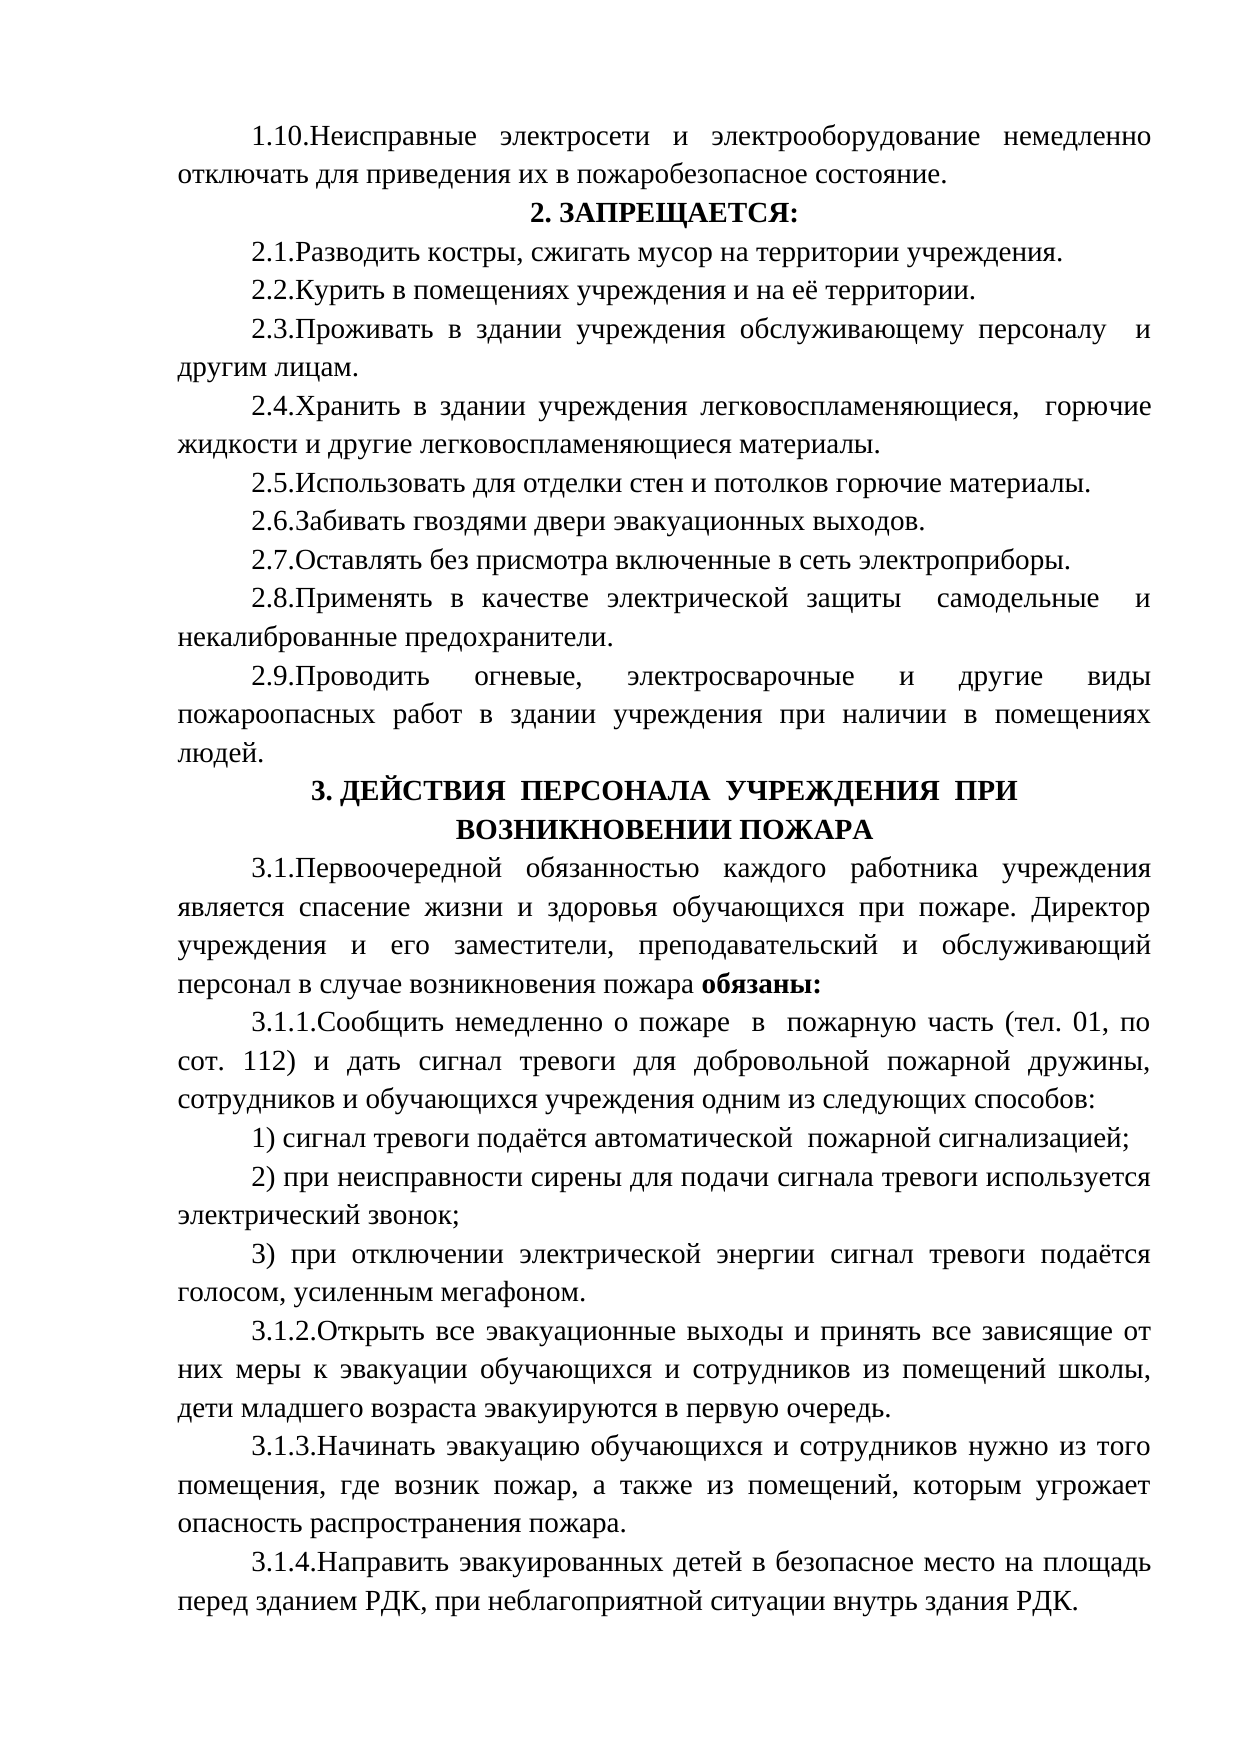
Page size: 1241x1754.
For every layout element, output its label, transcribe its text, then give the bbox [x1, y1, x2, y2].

text 3.1.Первоочередной обязанностью каждого работника учреждения является спасение жизни и здоровья обучающихся при пожаре. Директор учреждения и его заместители, преподавательский и обслуживающий персонал в случае возникновения пожара обязаны: [177, 850, 1152, 999]
text 2.2.Курить в помещениях учреждения и на её территории. [177, 272, 1152, 306]
text 2.4.Хранить в здании учреждения легковоспламеняющиеся, горючие жидкости и другие легковоспламеняющиеся материалы. [177, 388, 1152, 460]
text 3. ДЕЙСТВИЯ ПЕРСОНАЛА УЧРЕЖДЕНИЯ ПРИ ВОЗНИКНОВЕНИИ ПОЖАРА [177, 773, 1152, 845]
text 3.1.2.Открыть все эвакуационные выходы и принять все зависящие от них меры к эвакуации обучающихся и сотрудников из помещений школы, дети младшего возраста эвакуируются в первую очередь. [177, 1313, 1152, 1423]
text 3) при отключении электрической энергии сигнал тревоги подаётся голосом, усиленным мегафоном. [177, 1236, 1152, 1308]
text 2.8.Применять в качестве электрической защиты самодельные и некалиброванные предохранители. [177, 581, 1152, 653]
text 3.1.3.Начинать эвакуацию обучающихся и сотрудников нужно из того помещения, где возник пожар, а также из помещений, которым угрожает опасность распространения пожара. [177, 1428, 1152, 1539]
text 1.10.Неисправные электросети и электрооборудование немедленно отключать для приведения их в пожаробезопасное состояние. [177, 118, 1152, 190]
text 2.7.Оставлять без присмотра включенные в сеть электроприборы. [177, 542, 1152, 576]
text 2.6.Забивать гвоздями двери эвакуационных выходов. [177, 503, 1152, 537]
text 1) сигнал тревоги подаётся автоматической пожарной сигнализацией; [177, 1120, 1152, 1154]
text 2) при неисправности сирены для подачи сигнала тревоги используется электрический звонок; [177, 1159, 1152, 1231]
text 2. ЗАПРЕЩАЕТСЯ: [177, 195, 1152, 229]
text 3.1.4.Направить эвакуированных детей в безопасное место на площадь перед зданием РДК, при неблагоприятной ситуации внутрь здания РДК. [177, 1544, 1152, 1616]
text 3.1.1.Сообщить немедленно о пожаре в пожарную часть (тел. 01, по сот. 112) и дать сигнал тревоги для добровольной пожарной дружины, сотрудников и обучающихся учреждения одним из следующих способов: [177, 1004, 1152, 1115]
text 2.5.Использовать для отделки стен и потолков горючие материалы. [177, 465, 1152, 498]
text 2.9.Проводить огневые, электросварочные и другие виды пожароопасных работ в здании учреждения при наличии в помещениях людей. [177, 658, 1152, 768]
text 2.3.Проживать в здании учреждения обслуживающему персоналу и другим лицам. [177, 311, 1152, 383]
text 2.1.Разводить костры, сжигать мусор на территории учреждения. [177, 234, 1152, 267]
